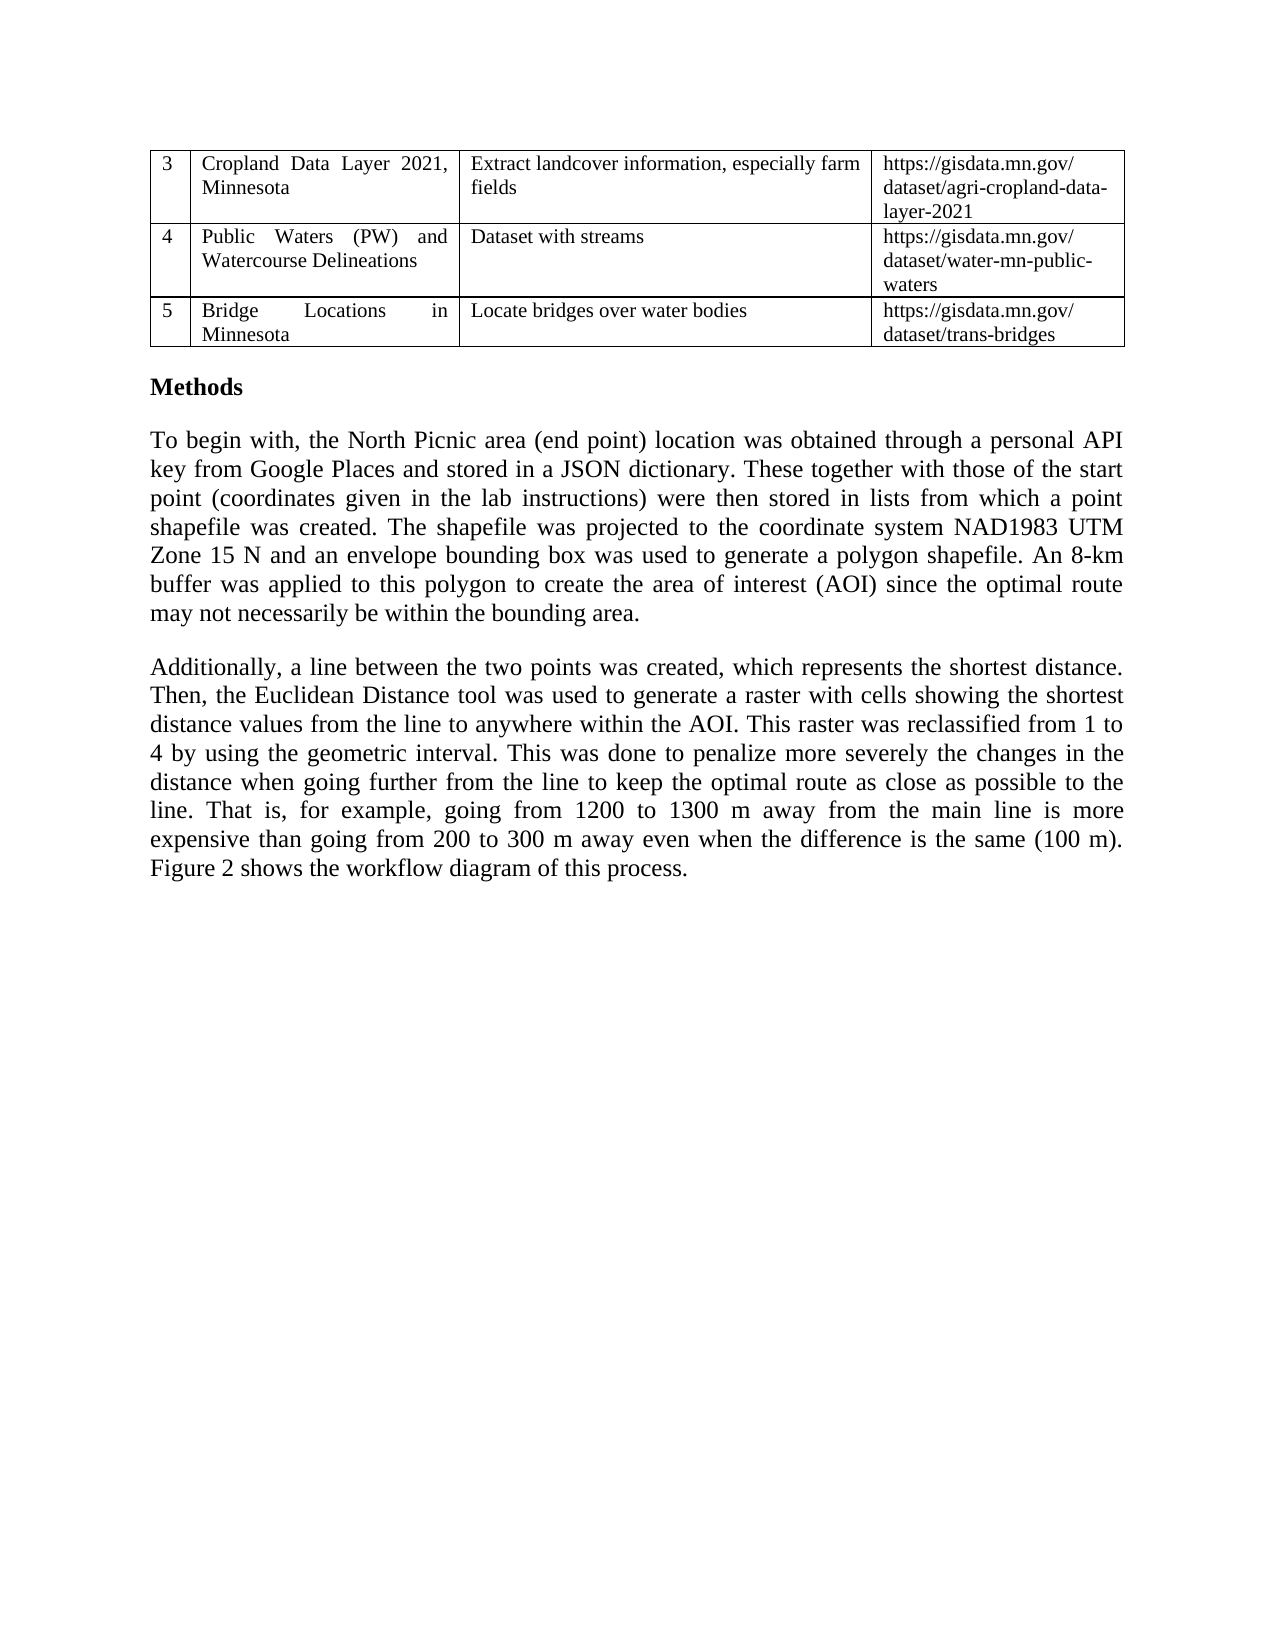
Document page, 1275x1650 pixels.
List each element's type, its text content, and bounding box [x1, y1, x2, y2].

table_cell https://gisdata.mn.gov/dataset/trans-bridges [872, 298, 1124, 346]
text To begin with, the North Picnic area (end point) location was obtained through a personal API key from Google Places and stored in a JSON dictionary. These together with those of the start point (coordinates given in the lab instructions) were then stored in lists from which a point shapefile was created. The shapefile was projected to the coordinate system NAD1983 UTM Zone 15 N and an envelope bounding box was used to generate a polygon shapefile. An 8-km buffer was applied to this polygon to create the area of interest (AOI) since the optimal route may not necessarily be within the bounding area. [150, 425, 1125, 627]
table_cell 5 [151, 298, 190, 346]
table_cell https://gisdata.mn.gov/dataset/water-mn-public-waters [872, 224, 1124, 296]
table_cell Dataset with streams [460, 224, 871, 296]
table_cell Cropland Data Layer 2021, Minnesota [191, 151, 459, 223]
table_cell Bridge Locations in Minnesota [191, 298, 459, 346]
table_cell 3 [151, 151, 190, 223]
table_cell Locate bridges over water bodies [460, 298, 871, 346]
table_cell https://gisdata.mn.gov/dataset/agri-cropland-data-layer-2021 [872, 151, 1124, 223]
text Additionally, a line between the two points was created, which represents the shortest distance. Then, the Euclidean Distance tool was used to generate a raster with cells showing the shortest distance values from the line to anywhere within the AOI. This raster was reclassified from 1 to 4 by using the geometric interval. This was done to penalize more severely the changes in the distance when going further from the line to keep the optimal route as close as possible to the line. That is, for example, going from 1200 to 1300 m away from the main line is more expensive than going from 200 to 300 m away even when the difference is the same (100 m). Figure 2 shows the workflow diagram of this process. [150, 652, 1125, 882]
text Methods [150, 372, 1125, 400]
table_cell 4 [151, 224, 190, 296]
table_cell Extract landcover information, especially farm fields [460, 151, 871, 223]
table_cell Public Waters (PW) and Watercourse Delineations [191, 224, 459, 296]
